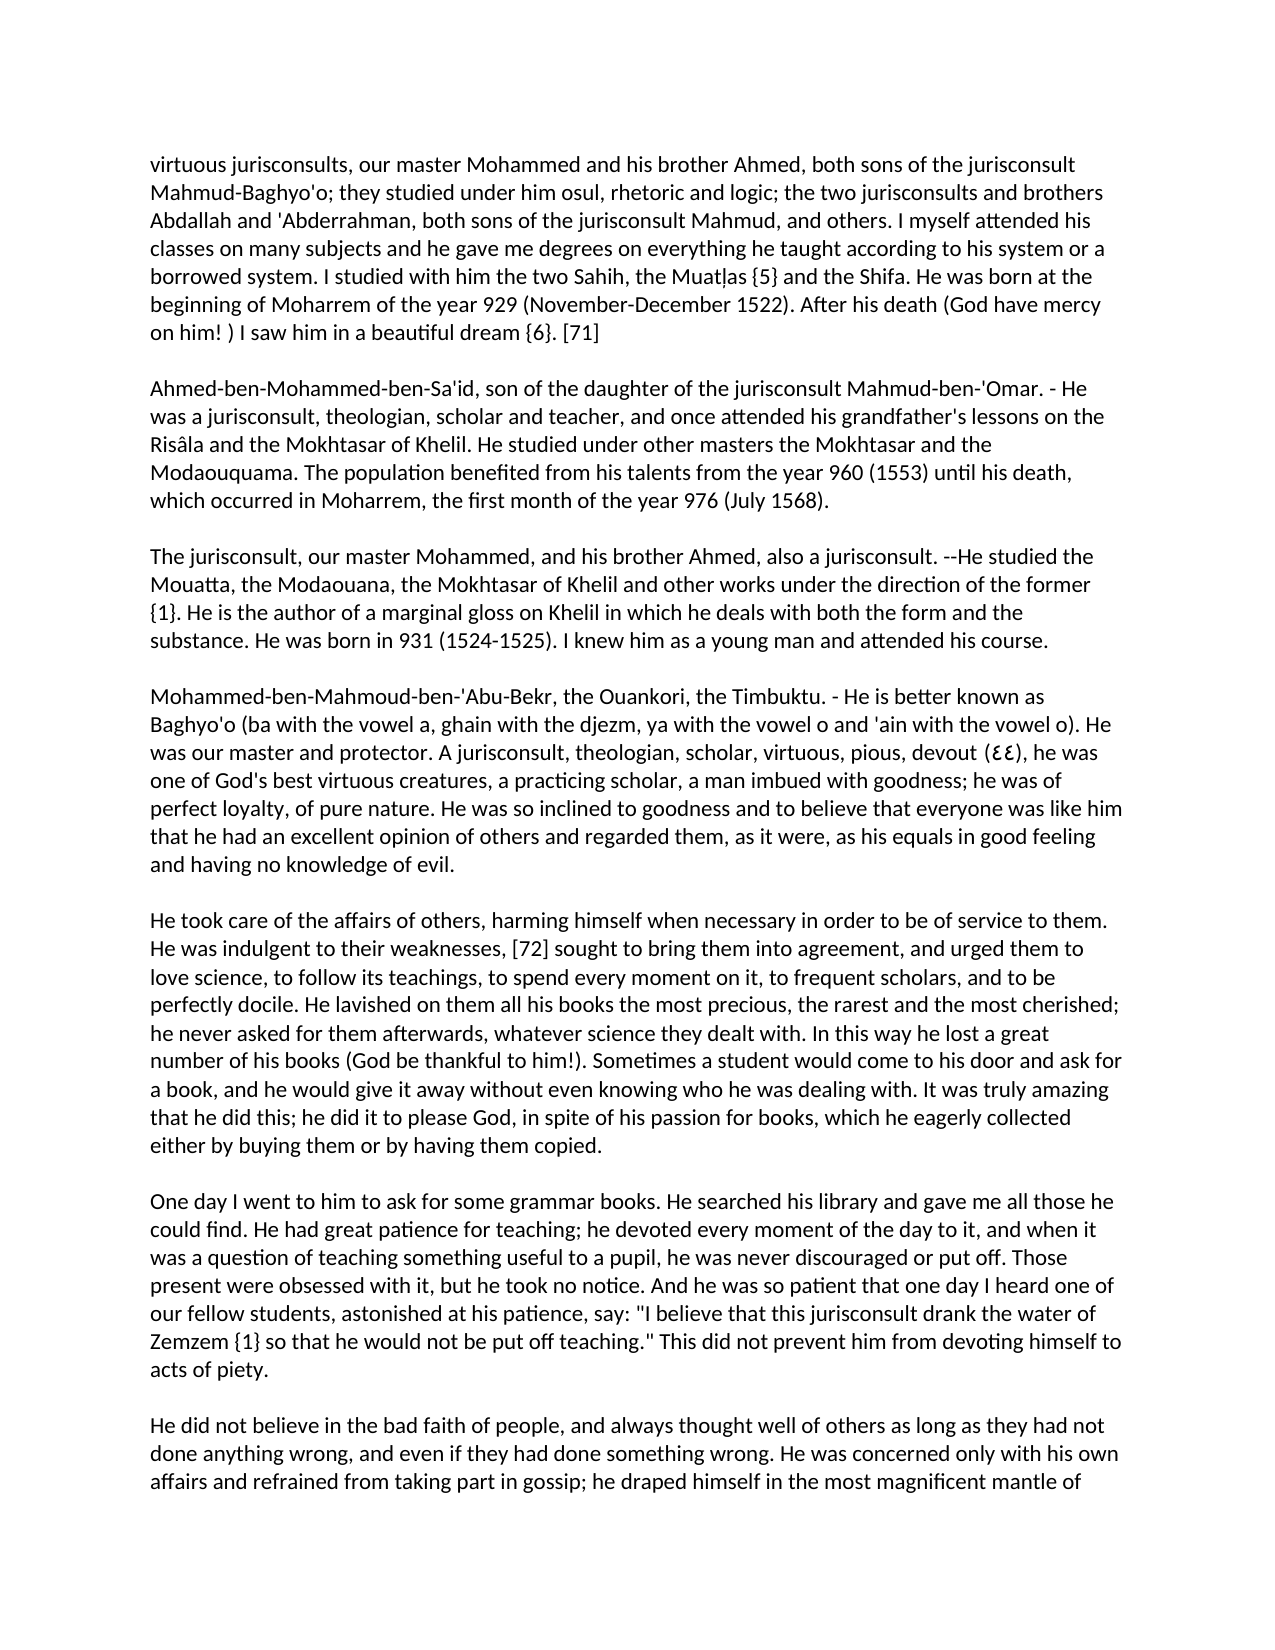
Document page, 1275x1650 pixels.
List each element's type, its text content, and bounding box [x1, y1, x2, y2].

text The jurisconsult, our master Mohammed, and his brother Ahmed, also a jurisconsult. --He studied the Mouatta, the Modaouana, the Mokhtasar of Khelil and other works under the direction of the former {1}. He is the author of a marginal gloss on Khelil in which he deals with both the form and the substance. He was born in 931 (1524-1525). I knew him as a young man and attended his course. [150, 542, 1125, 654]
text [150, 150, 1125, 346]
text One day I went to him to ask for some grammar books. He searched his library and gave me all those he could find. He had great patience for teaching; he devoted every moment of the day to it, and when it was a question of teaching something useful to a pupil, he was never discouraged or put off. Those present were obsessed with it, but he took no notice. And he was so patient that one day I heard one of our fellow students, astonished at his patience, say: "I believe that this jurisconsult drank the water of Zemzem {1} so that he would not be put off teaching." This did not prevent him from devoting himself to acts of piety. [150, 1187, 1125, 1383]
text Ahmed-ben-Mohammed-ben-Sa'id, son of the daughter of the jurisconsult Mahmud-ben-'Omar. - He was a jurisconsult, theologian, scholar and teacher, and once attended his grandfather's lessons on the Risâla and the Mokhtasar of Khelil. He studied under other masters the Mokhtasar and the Modaouquama. The population benefited from his talents from the year 960 (1553) until his death, which occurred in Moharrem, the first month of the year 976 (July 1568). [150, 374, 1125, 514]
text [150, 1411, 1125, 1495]
text He took care of the affairs of others, harming himself when necessary in order to be of service to them. He was indulgent to their weaknesses, [72] sought to bring them into agreement, and urged them to love science, to follow its teachings, to spend every moment on it, to frequent scholars, and to be perfectly docile. He lavished on them all his books the most precious, the rarest and the most cherished; he never asked for them afterwards, whatever science they dealt with. In this way he lost a great number of his books (God be thankful to him!). Sometimes a student would come to his door and ask for a book, and he would give it away without even knowing who he was dealing with. It was truly amazing that he did this; he did it to please God, in spite of his passion for books, which he eagerly collected either by buying them or by having them copied. [150, 907, 1125, 1159]
text Mohammed-ben-Mahmoud-ben-'Abu-Bekr, the Ouankori, the Timbuktu. - He is better known as Baghyo'o (ba with the vowel a, ghain with the djezm, ya with the vowel o and 'ain with the vowel o). He was our master and protector. A jurisconsult, theologian, scholar, virtuous, pious, devout (٤٤), he was one of God's best virtuous creatures, a practicing scholar, a man imbued with goodness; he was of perfect loyalty, of pure nature. He was so inclined to goodness and to believe that everyone was like him that he had an excellent opinion of others and regarded them, as it were, as his equals in good feeling and having no knowledge of evil. [150, 682, 1125, 878]
